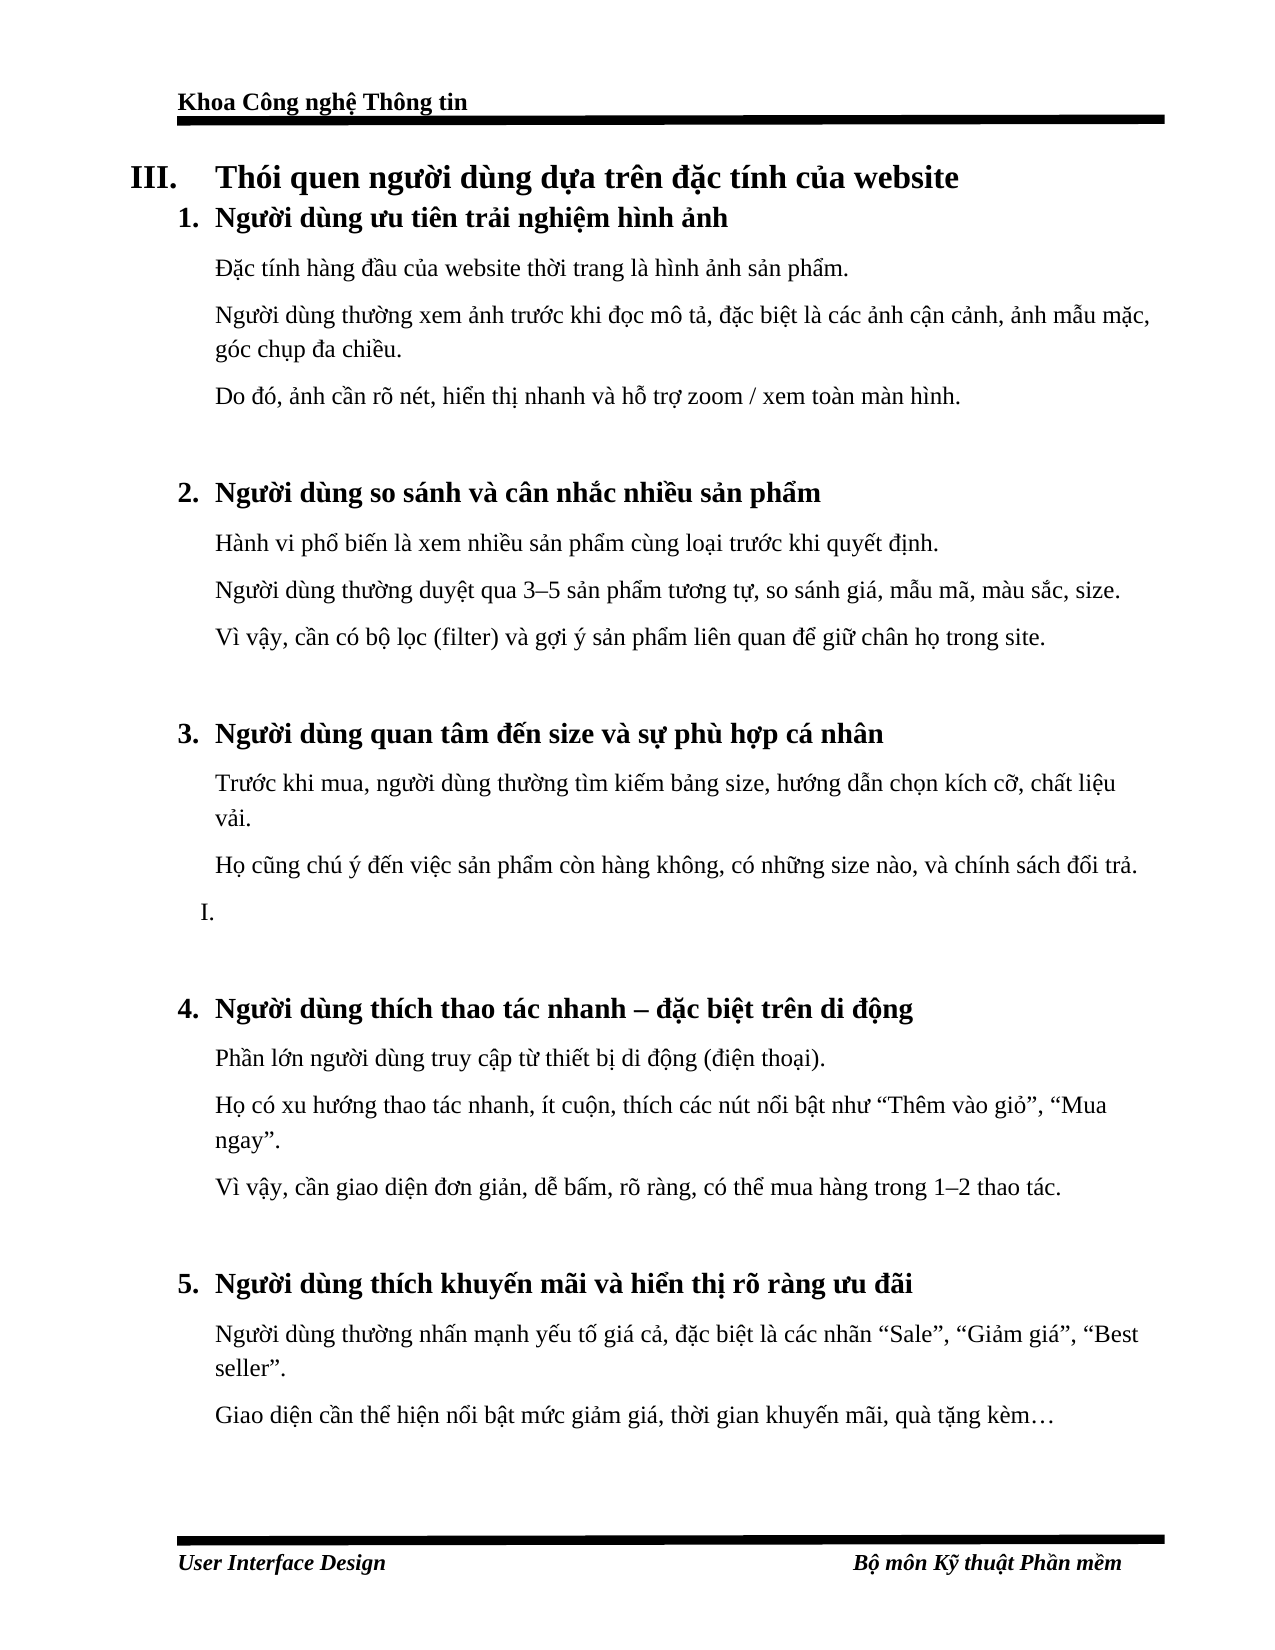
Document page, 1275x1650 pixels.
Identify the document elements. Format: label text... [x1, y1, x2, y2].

text Họ có xu hướng thao tác nhanh, ít cuộn, thích các nút nổi bật như “Thêm vào giỏ”, “Mua ngay”. [215, 1091, 1157, 1154]
subtitle Người dùng thích khuyến mãi và hiển thị rõ ràng ưu đãi [177, 1266, 1157, 1299]
text Do đó, ảnh cần rõ nét, hiển thị nhanh và hỗ trợ zoom / xem toàn màn hình. [215, 381, 1157, 410]
subtitle Thói quen người dùng dựa trên đặc tính của website [177, 157, 1157, 196]
text Phần lớn người dùng truy cập từ thiết bị di động (điện thoại). [215, 1043, 1157, 1072]
text Vì vậy, cần có bộ lọc (filter) và gợi ý sản phẩm liên quan để giữ chân họ trong site. [215, 622, 1157, 651]
text Vì vậy, cần giao diện đơn giản, dễ bấm, rõ ràng, có thể mua hàng trong 1–2 thao tác. [215, 1172, 1157, 1201]
subtitle Người dùng ưu tiên trải nghiệm hình ảnh [177, 200, 1157, 233]
text Người dùng thường duyệt qua 3–5 sản phẩm tương tự, so sánh giá, mẫu mã, màu sắc, size. [215, 575, 1157, 603]
text Hành vi phổ biến là xem nhiều sản phẩm cùng loại trước khi quyết định. [215, 528, 1157, 557]
text Người dùng thường nhấn mạnh yếu tố giá cả, đặc biệt là các nhãn “Sale”, “Giảm giá”, “Best seller”. [215, 1319, 1157, 1382]
text Giao diện cần thể hiện nổi bật mức giảm giá, thời gian khuyến mãi, quà tặng kèm… [215, 1400, 1157, 1429]
text Họ cũng chú ý đến việc sản phẩm còn hàng không, có những size nào, và chính sách đổi trả. [215, 850, 1157, 879]
subtitle Người dùng so sánh và cân nhắc nhiều sản phẩm [177, 475, 1157, 509]
subtitle Người dùng thích thao tác nhanh – đặc biệt trên di động [177, 991, 1157, 1024]
text Trước khi mua, người dùng thường tìm kiếm bảng size, hướng dẫn chọn kích cỡ, chất liệu vải. [215, 768, 1157, 832]
text Đặc tính hàng đầu của website thời trang là hình ảnh sản phẩm. [215, 253, 1157, 281]
text Người dùng thường xem ảnh trước khi đọc mô tả, đặc biệt là các ảnh cận cảnh, ảnh mẫu mặc, góc chụp đa chiều. [215, 300, 1157, 363]
subtitle Người dùng quan tâm đến size và sự phù hợp cá nhân [177, 716, 1157, 749]
